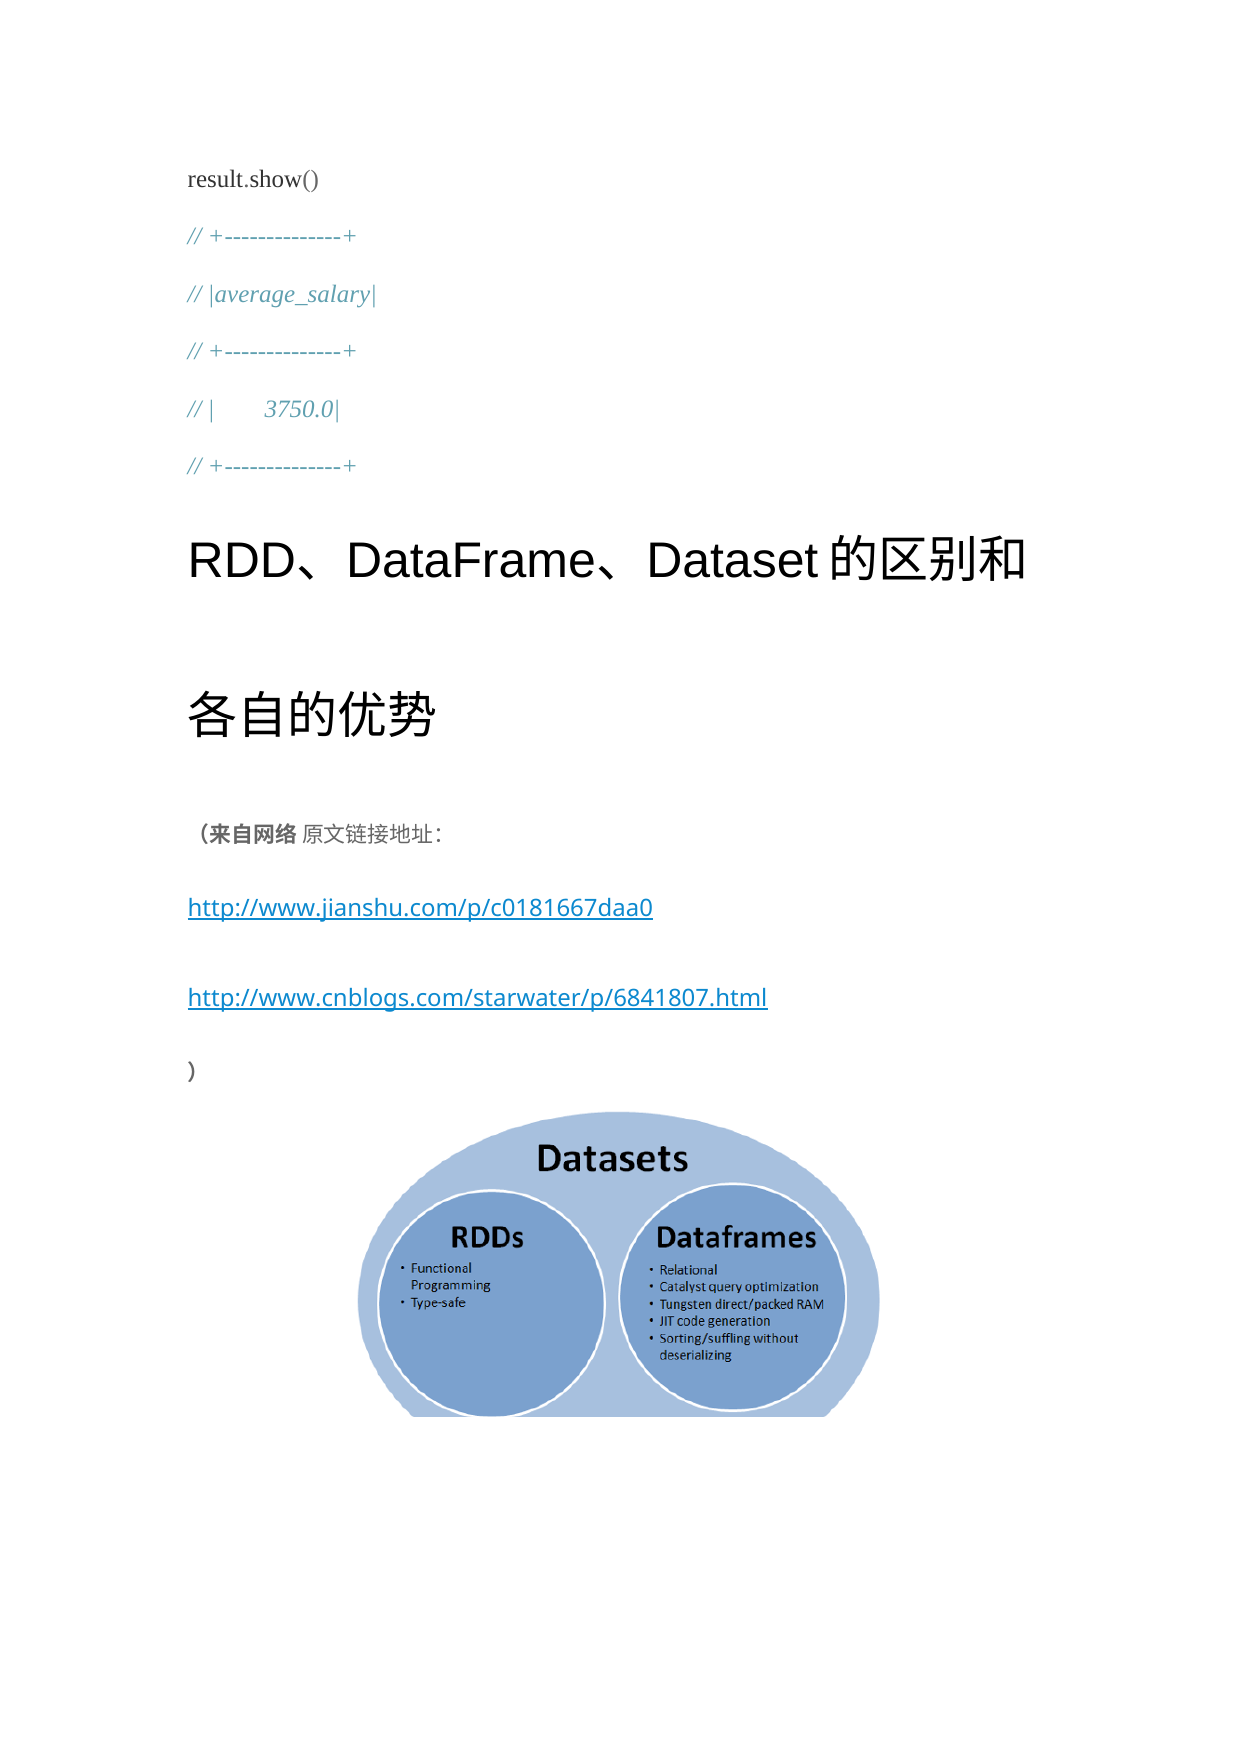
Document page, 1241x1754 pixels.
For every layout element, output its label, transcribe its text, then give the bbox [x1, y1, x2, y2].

text // +--------------+ [187, 449, 1053, 482]
picture [353, 1111, 887, 1417]
text // +--------------+ [187, 219, 1053, 252]
text http://www.jianshu.com/p/c0181667daa0 [187, 874, 1053, 939]
text http://www.cnblogs.com/starwater/p/6841807.html [187, 964, 1053, 1029]
text （来自网络 原文链接地址： [187, 817, 1053, 849]
text // | 3750.0| [187, 392, 1053, 424]
subtitle RDD、DataFrame、Dataset的区别和各自的优势 [187, 507, 1053, 760]
text ） [187, 1054, 1053, 1087]
text result.show() [187, 162, 1053, 194]
text // +--------------+ [187, 334, 1053, 367]
text // |average_salary| [187, 277, 1053, 309]
